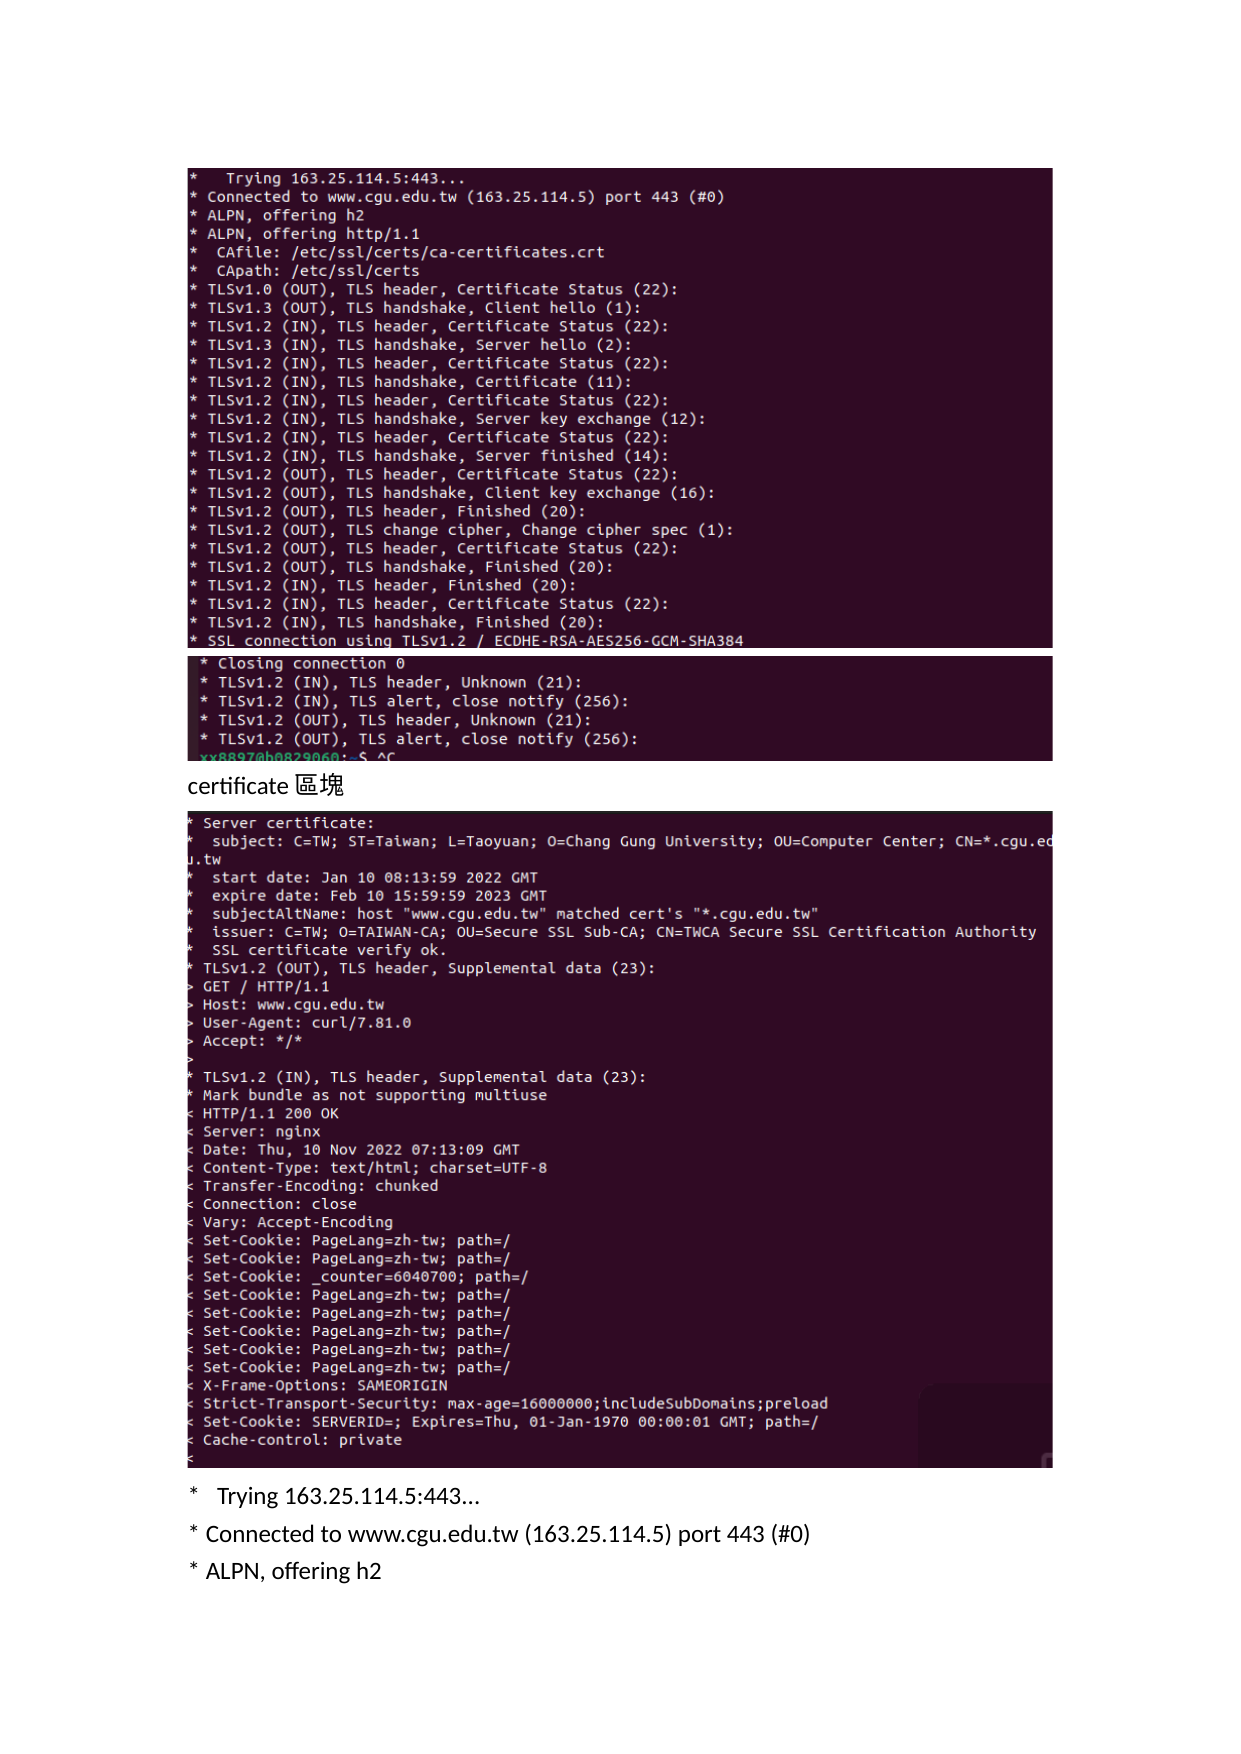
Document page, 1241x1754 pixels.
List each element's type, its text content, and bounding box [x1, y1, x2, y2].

picture [187, 656, 1053, 761]
text certificate區塊 [187, 764, 1053, 802]
text * ALPN, offering h2 [187, 1552, 1053, 1589]
picture [187, 168, 1053, 648]
text * Connected to www.cgu.edu.tw (163.25.114.5) port 443 (#0) [187, 1514, 1053, 1552]
text * Trying 163.25.114.5:443... [187, 1477, 1053, 1514]
picture [187, 811, 1053, 1468]
